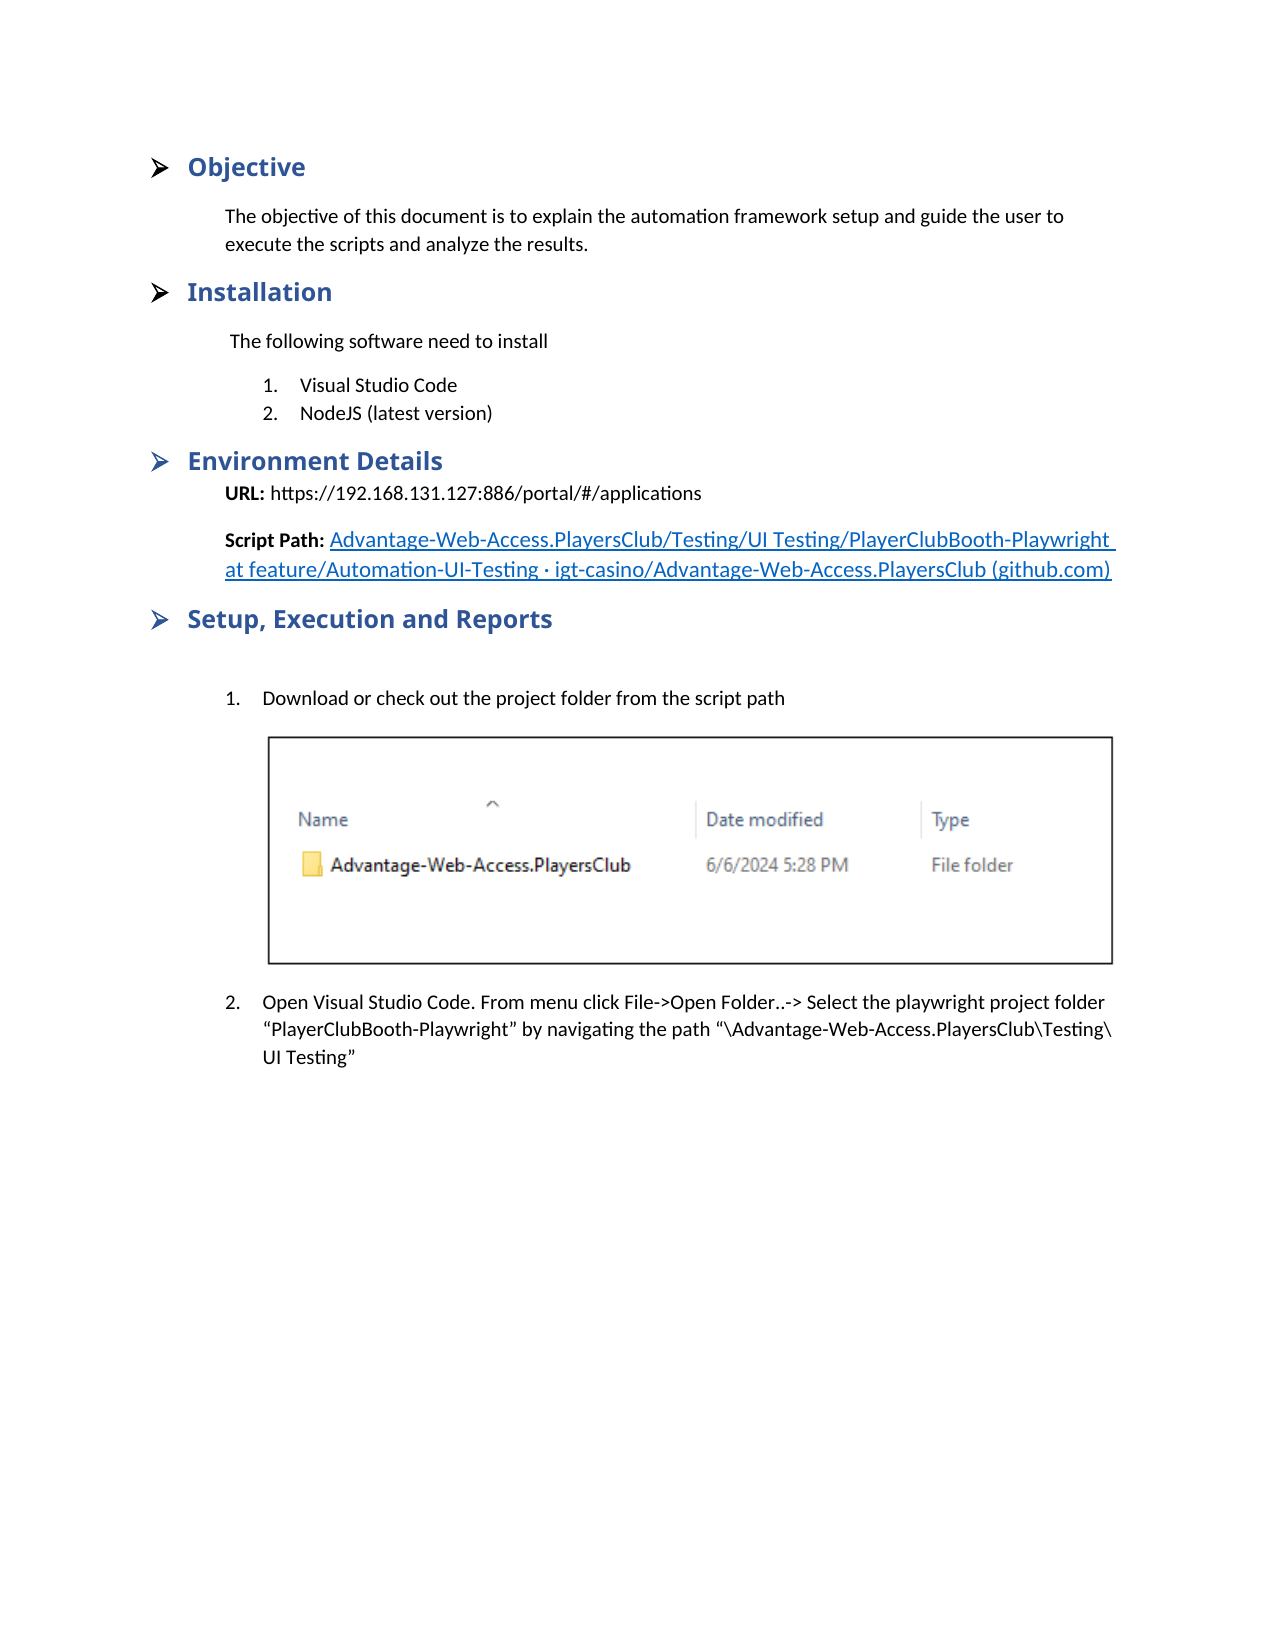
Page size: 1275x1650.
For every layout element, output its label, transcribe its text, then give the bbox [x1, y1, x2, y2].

list Open Visual Studio Code. From menu click File->Open Folder..-> Select the playwright project folder “PlayerClubBooth-Playwright” by navigating the path “\Advantage-Web-Access.PlayersClub\Testing\UI Testing” [225, 989, 1125, 1069]
picture [262, 729, 1121, 971]
list Visual Studio Code [262, 372, 1125, 398]
list NodeJS (latest version) [262, 400, 1125, 425]
text URL: https://192.168.131.127:886/portal/#/applications [225, 481, 1125, 506]
subtitle Environment Details [150, 444, 1125, 478]
text The following software need to install [225, 328, 1125, 354]
text Script Path: Advantage-Web-Access.PlayersClub/Testing/UI Testing/PlayerClubBooth-Playwright at feature/Automation-UI-Testing · igt-casino/Advantage-Web-Access.PlayersClub (github.com) [225, 525, 1125, 583]
list Installation [150, 275, 1125, 309]
subtitle Setup, Execution and Reports [150, 602, 1125, 636]
text The objective of this document is to explain the automation framework setup and guide the user to execute the scripts and analyze the results. [225, 203, 1125, 256]
list Objective [150, 150, 1125, 184]
list Download or check out the project folder from the script path [225, 686, 1125, 711]
